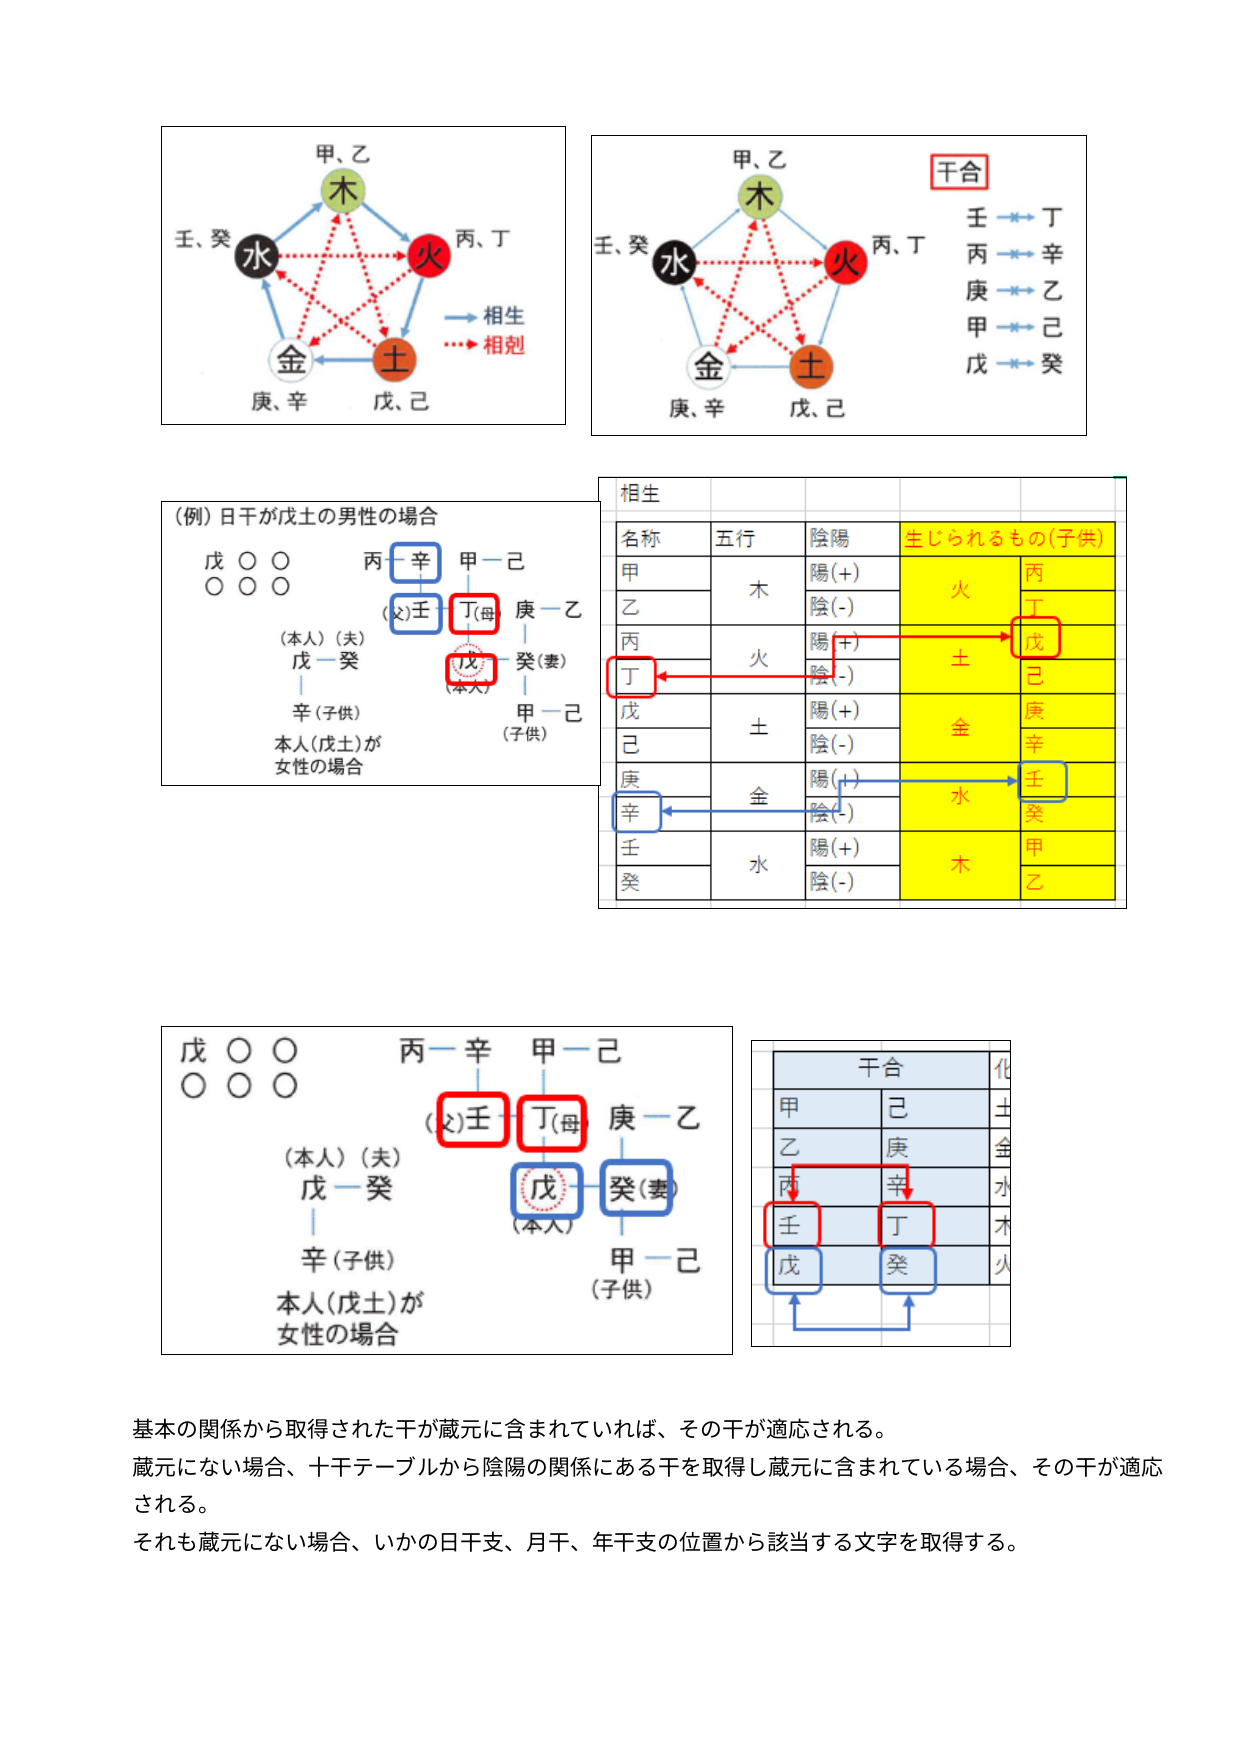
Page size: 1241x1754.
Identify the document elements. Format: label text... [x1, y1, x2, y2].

picture [162, 502, 600, 785]
text 蔵元にない場合、十干テーブルから陰陽の関係にある干を取得し蔵元に含まれている場合、その干が適応される。 [132, 1447, 1167, 1522]
picture [162, 1027, 732, 1354]
text それも蔵元にない場合、いかの日干支、月干、年干支の位置から該当する文字を取得する。 [132, 1522, 1167, 1559]
text 基本の関係から取得された干が蔵元に含まれていれば、その干が適応される。 [132, 1409, 1167, 1447]
picture [592, 136, 1086, 435]
picture [752, 1041, 1010, 1346]
picture [162, 127, 565, 424]
picture [599, 478, 1126, 908]
